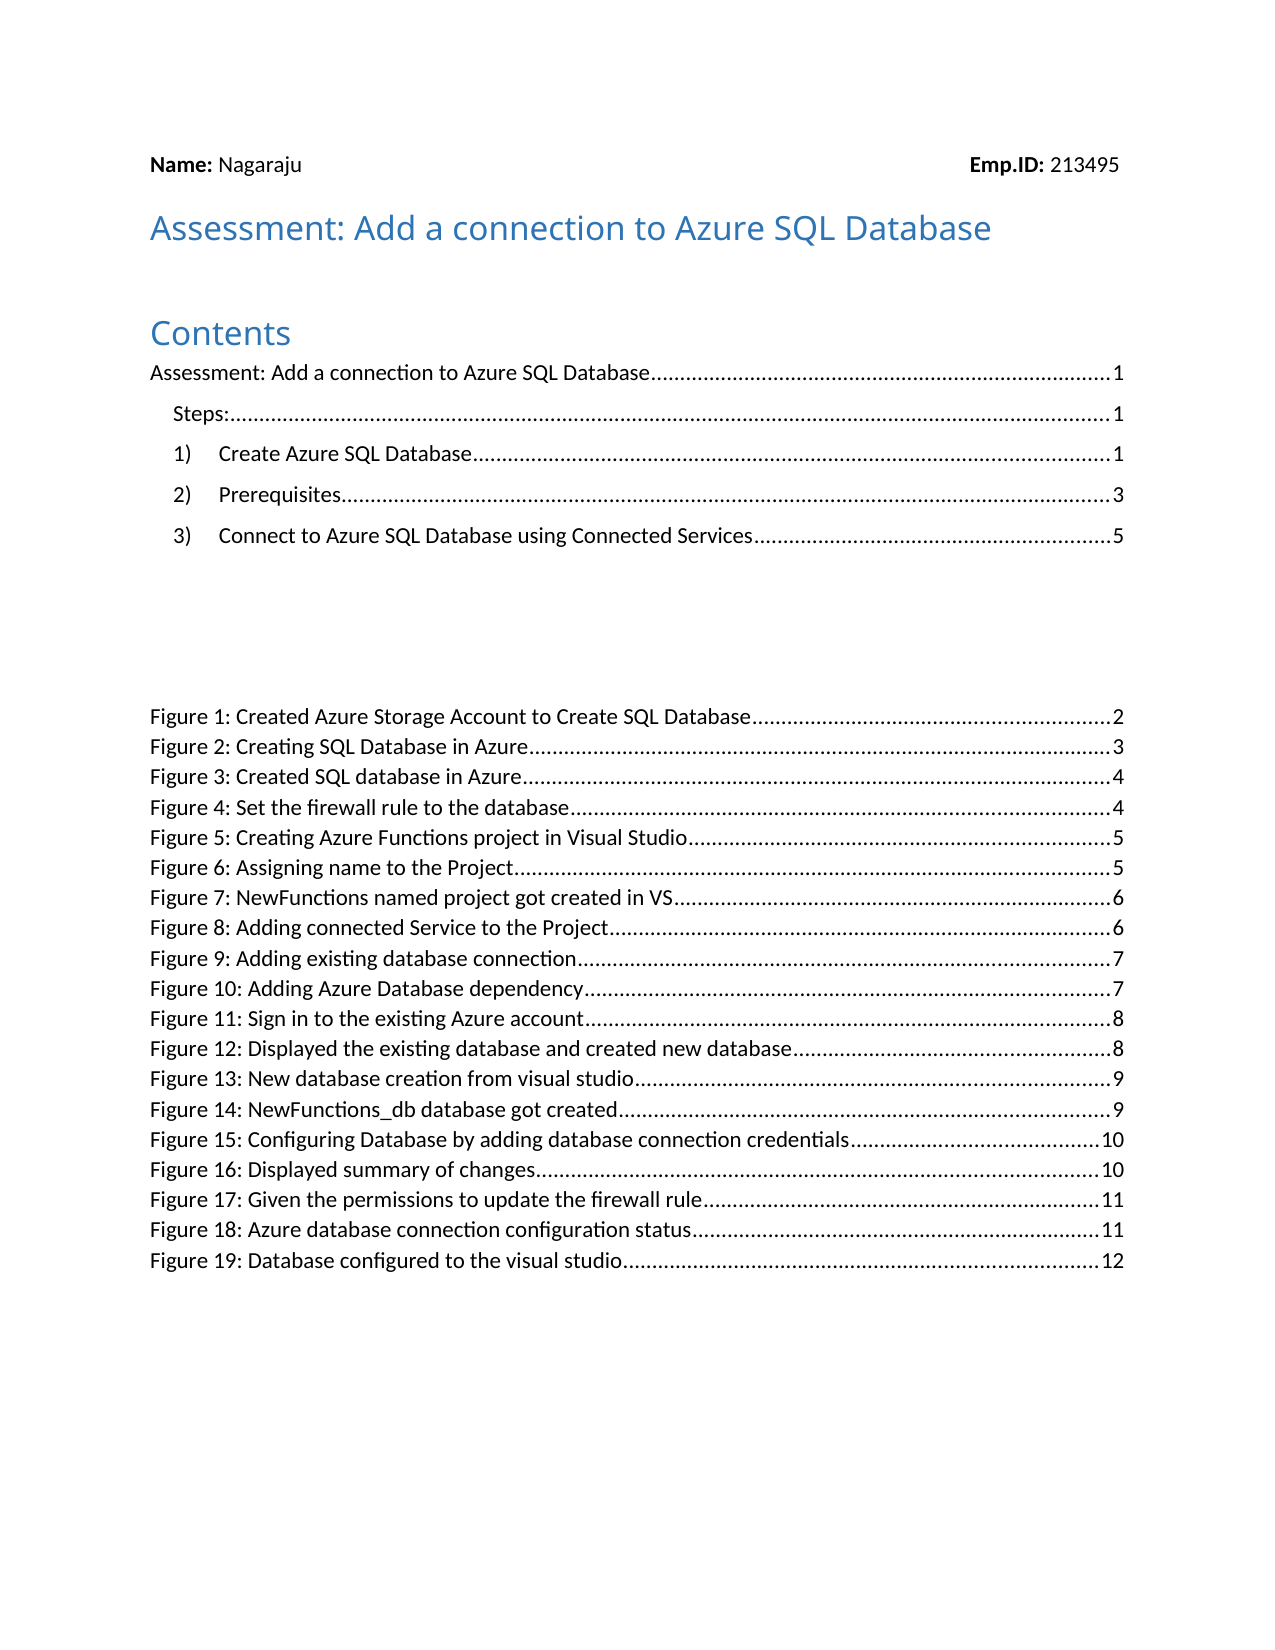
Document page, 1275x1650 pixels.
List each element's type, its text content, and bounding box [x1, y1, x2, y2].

text Figure 13: New database creation from visual studio 9 [150, 1064, 1125, 1093]
text Figure 4: Set the firewall rule to the database 4 [150, 793, 1125, 821]
subtitle Assessment: Add a connection to Azure SQL Database [150, 205, 1125, 251]
text Figure 9: Adding existing database connection 7 [150, 944, 1125, 972]
text Figure 6: Assigning name to the Project 5 [150, 853, 1125, 881]
text Figure 12: Displayed the existing database and created new database 8 [150, 1034, 1125, 1062]
text Figure 16: Displayed summary of changes 10 [150, 1155, 1125, 1183]
text Figure 5: Creating Azure Functions project in Visual Studio 5 [150, 823, 1125, 851]
text Figure 8: Adding connected Service to the Project 6 [150, 913, 1125, 942]
text Figure 1: Created Azure Storage Account to Create SQL Database 2 [150, 702, 1125, 730]
text Figure 15: Configuring Database by adding database connection credentials 10 [150, 1125, 1125, 1153]
text Figure 18: Azure database connection configuration status 11 [150, 1216, 1125, 1244]
text Figure 17: Given the permissions to update the firewall rule 11 [150, 1185, 1125, 1213]
text Figure 7: NewFunctions named project got created in VS 6 [150, 883, 1125, 911]
text Name: Nagaraju Emp.ID: 213495 [150, 150, 1125, 178]
text Figure 2: Creating SQL Database in Azure 3 [150, 732, 1125, 760]
text Figure 10: Adding Azure Database dependency 7 [150, 974, 1125, 1002]
text Figure 3: Created SQL database in Azure 4 [150, 762, 1125, 791]
text Figure 19: Database configured to the visual studio 12 [150, 1246, 1125, 1274]
text Figure 11: Sign in to the existing Azure account 8 [150, 1004, 1125, 1032]
text Figure 14: NewFunctions_db database got created 9 [150, 1095, 1125, 1123]
